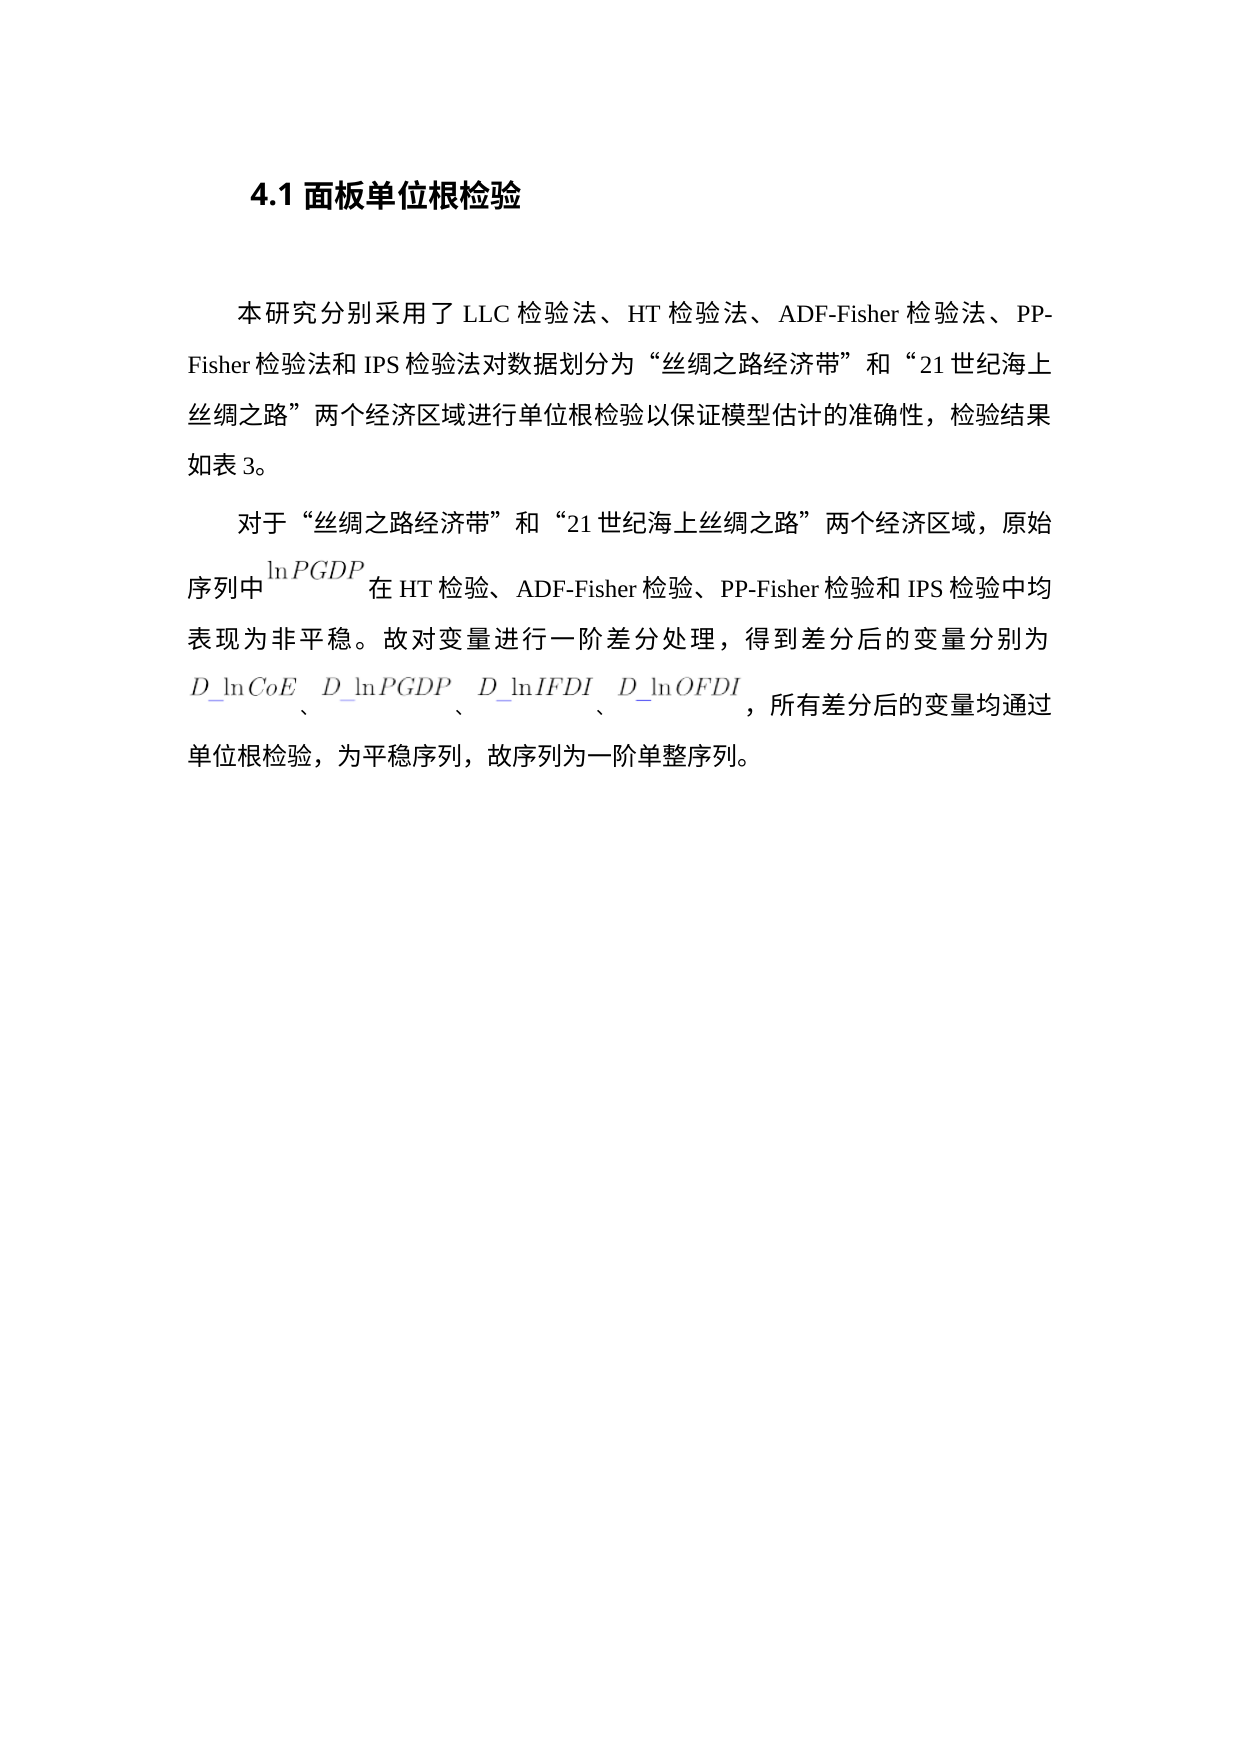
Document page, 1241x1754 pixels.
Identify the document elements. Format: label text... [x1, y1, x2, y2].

text 对于“丝绸之路经济带”和“21世纪海上丝绸之路”两个经济区域，原始序列中在HT检验、ADF-Fisher检验、PP-Fisher检验和IPS检验中均表现为非平稳。故对变量进行一阶差分处理，得到差分后的变量分别为、、、，所有差分后的变量均通过单位根检验，为平稳序列，故序列为一阶单整序列。 [187, 503, 1053, 772]
subtitle 4.1 面板单位根检验 [187, 161, 1053, 226]
text 本研究分别采用了LLC检验法、HT检验法、ADF-Fisher检验法、PP-Fisher检验法和IPS检验法对数据划分为“丝绸之路经济带”和“21世纪海上丝绸之路”两个经济区域进行单位根检验以保证模型估计的准确性，检验结果如表3。 [187, 294, 1053, 482]
